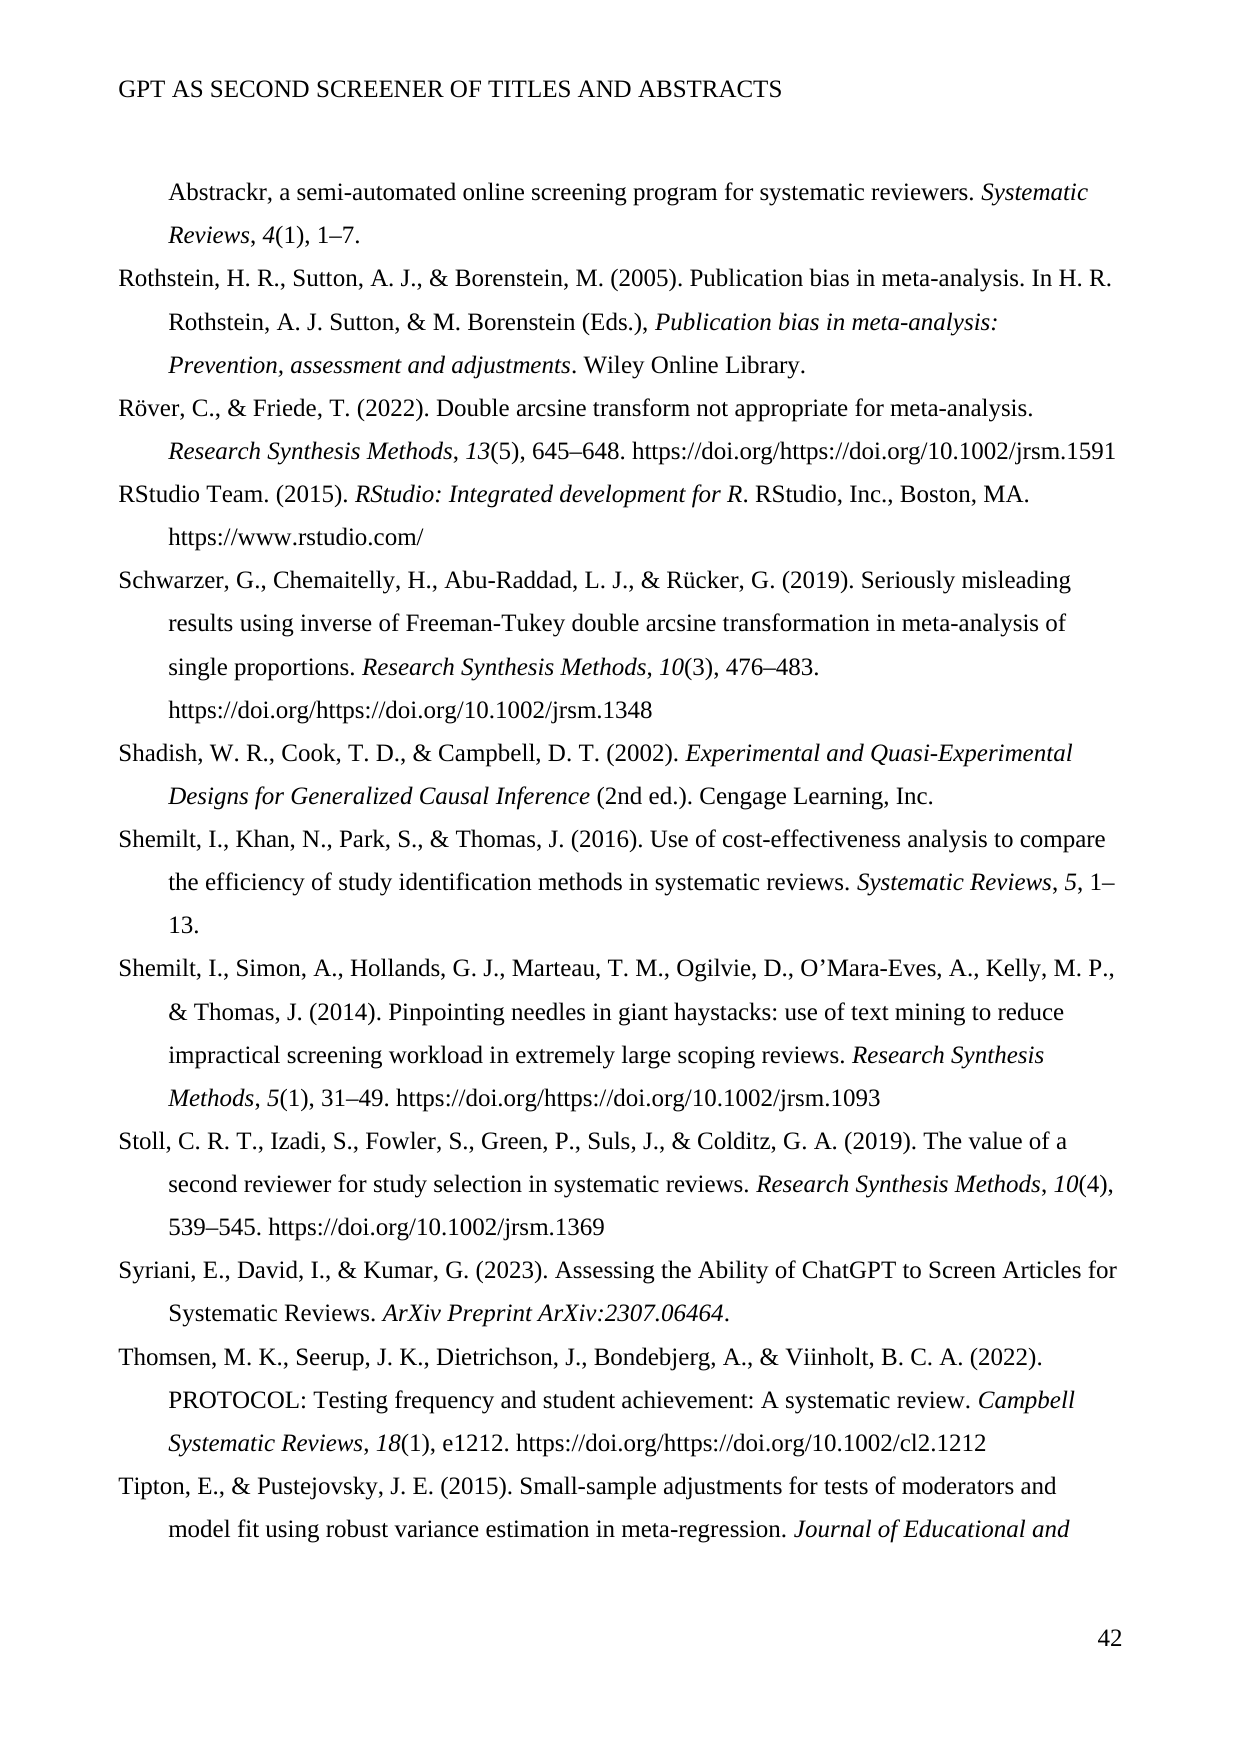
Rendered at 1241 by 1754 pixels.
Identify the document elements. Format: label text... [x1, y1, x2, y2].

text Thomsen, M. K., Seerup, J. K., Dietrichson, J., Bondebjerg, A., & Viinholt, B. C. A. (2022). PROTOCOL: Testing frequency and student achievement: A systematic review. Campbell Systematic Reviews, 18(1), e1212. https://doi.org/https://doi.org/10.1002/cl2.1212 [118, 1342, 1122, 1457]
text RStudio Team. (2015). RStudio: Integrated development for R. RStudio, Inc., Boston, MA. https://www.rstudio.com/ [118, 479, 1122, 551]
text Rothstein, H. R., Sutton, A. J., & Borenstein, M. (2005). Publication bias in meta-analysis. In H. R. Rothstein, A. J. Sutton, & M. Borenstein (Eds.), Publication bias in meta-analysis: Prevention, assessment and adjustments. Wiley Online Library. [118, 263, 1122, 378]
text Shadish, W. R., Cook, T. D., & Campbell, D. T. (2002). Experimental and Quasi-Experimental Designs for Generalized Causal Inference (2nd ed.). Cengage Learning, Inc. [118, 738, 1122, 810]
text Stoll, C. R. T., Izadi, S., Fowler, S., Green, P., Suls, J., & Colditz, G. A. (2019). The value of a second reviewer for study selection in systematic reviews. Research Synthesis Methods, 10(4), 539–545. https://doi.org/10.1002/jrsm.1369 [118, 1126, 1122, 1241]
text Shemilt, I., Simon, A., Hollands, G. J., Marteau, T. M., Ogilvie, D., O’Mara-Eves, A., Kelly, M. P., & Thomas, J. (2014). Pinpointing needles in giant haystacks: use of text mining to reduce impractical screening workload in extremely large scoping reviews. Research Synthesis Methods, 5(1), 31–49. https://doi.org/https://doi.org/10.1002/jrsm.1093 [118, 953, 1122, 1112]
text Röver, C., & Friede, T. (2022). Double arcsine transform not appropriate for meta-analysis. Research Synthesis Methods, 13(5), 645–648. https://doi.org/https://doi.org/10.1002/jrsm.1591 [118, 393, 1122, 465]
text Syriani, E., David, I., & Kumar, G. (2023). Assessing the Ability of ChatGPT to Screen Articles for Systematic Reviews. ArXiv Preprint ArXiv:2307.06464. [118, 1255, 1122, 1327]
text Schwarzer, G., Chemaitelly, H., Abu-Raddad, L. J., & Rücker, G. (2019). Seriously misleading results using inverse of Freeman-Tukey double arcsine transformation in meta-analysis of single proportions. Research Synthesis Methods, 10(3), 476–483. https://doi.org/https://doi.org/10.1002/jrsm.1348 [118, 565, 1122, 723]
text Shemilt, I., Khan, N., Park, S., & Thomas, J. (2016). Use of cost-effectiveness analysis to compare the efficiency of study identification methods in systematic reviews. Systematic Reviews, 5, 1–13. [118, 824, 1122, 939]
